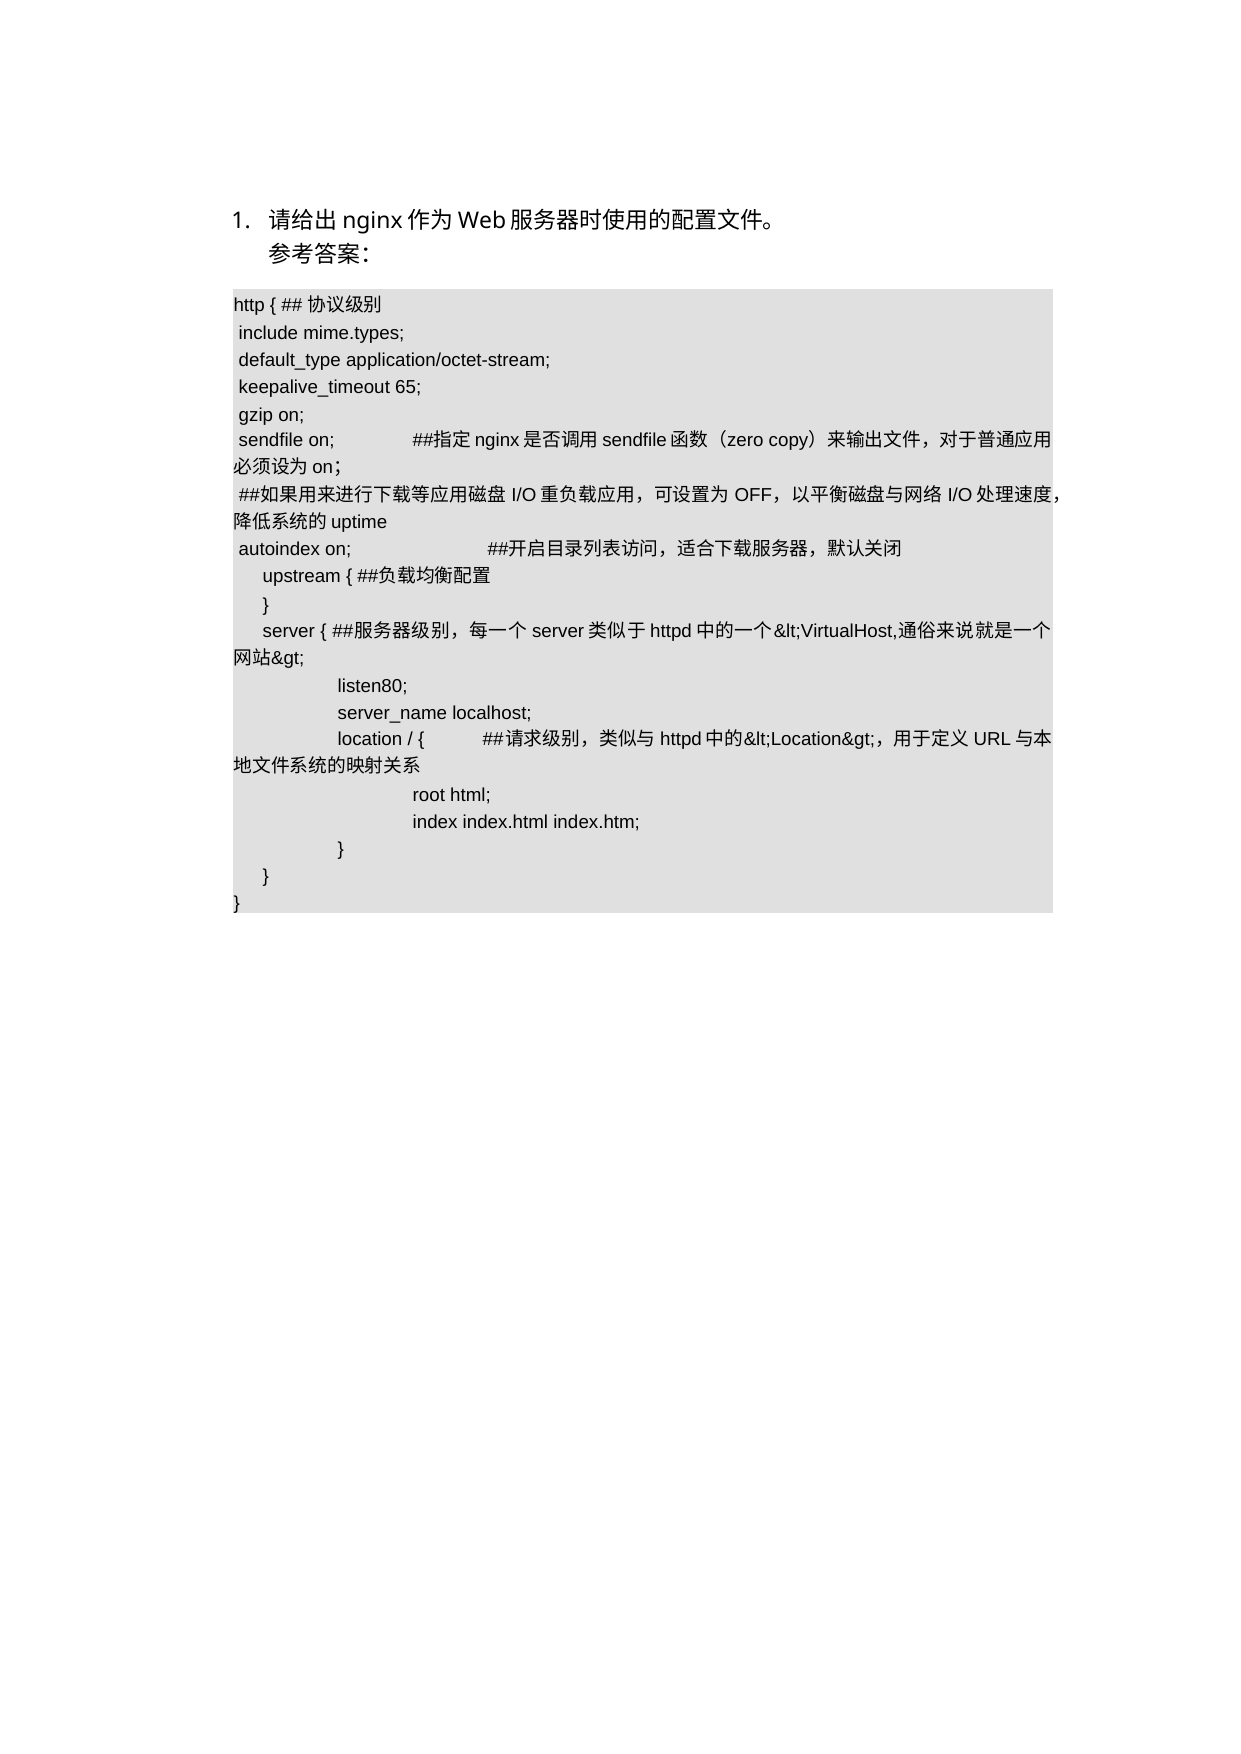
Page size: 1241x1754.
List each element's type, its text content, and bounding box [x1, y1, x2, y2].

text } [233, 588, 1053, 615]
text upstream { ##负载均衡配置 [233, 561, 1053, 588]
text location / { ##请求级别，类似与httpd中的&lt;Location&gt;，用于定义URL与本地文件系统的映射关系 [233, 724, 1053, 778]
text root html; [233, 778, 1053, 805]
text server_name localhost; [233, 697, 1053, 724]
text keepalive_timeout 65; [233, 371, 1053, 398]
text server { ##服务器级别，每一个server类似于httpd中的一个&lt;VirtualHost,通俗来说就是一个网站&gt; [233, 615, 1053, 669]
text sendfile on; ##指定nginx是否调用sendfile函数（zero copy）来输出文件，对于普通应用必须设为on； [233, 425, 1053, 479]
text 参考答案： [269, 235, 1053, 269]
text } [233, 832, 1053, 859]
text autoindex on; ##开启目录列表访问，适合下载服务器，默认关闭 [233, 534, 1053, 561]
list 请给出nginx作为Web服务器时使用的配置文件。 [231, 202, 1053, 235]
text ##如果用来进行下载等应用磁盘I/O重负载应用，可设置为OFF，以平衡磁盘与网络I/O处理速度，降低系统的uptime [233, 479, 1053, 534]
text listen80; [233, 669, 1053, 697]
text gzip on; [233, 398, 1053, 425]
text index index.html index.htm; [233, 805, 1053, 832]
text include mime.types; [233, 317, 1053, 344]
text default_type application/octet-stream; [233, 344, 1053, 371]
text http { ## 协议级别 [233, 289, 1053, 317]
text } [233, 886, 1053, 913]
text } [233, 859, 1053, 886]
